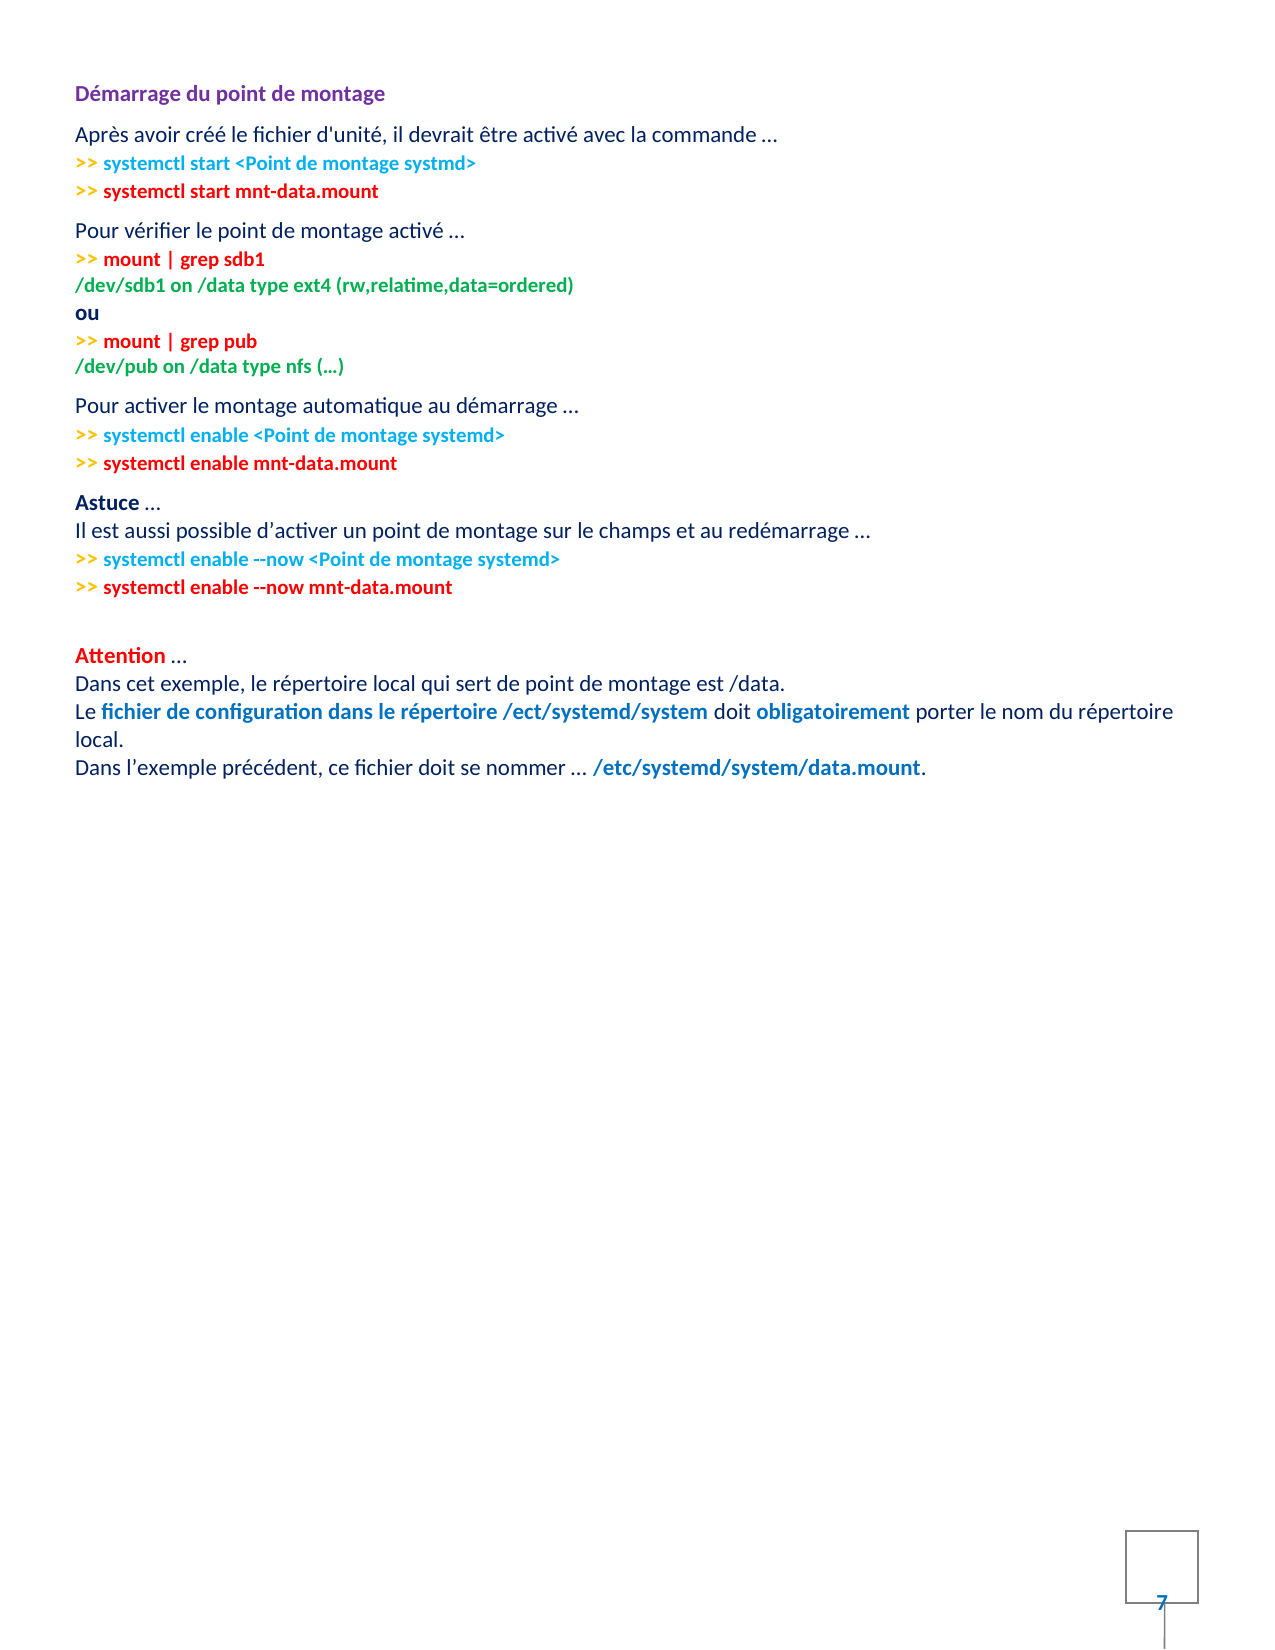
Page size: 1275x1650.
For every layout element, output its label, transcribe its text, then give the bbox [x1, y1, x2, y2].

text Après avoir créé le fichier d'unité, il devrait être activé avec la commande … >> systemctl start <Point de montage systmd> >> systemctl start mnt-data.mount [75, 120, 1200, 204]
text Pour vérifier le point de montage activé … >> mount | grep sdb1 /dev/sdb1 on /data type ext4 (rw,relatime,data=ordered) ou >> mount | grep pub /dev/pub on /data type nfs (…) [75, 216, 1200, 379]
text Attention … Dans cet exemple, le répertoire local qui sert de point de montage est /data. Le fichier de configuration dans le répertoire /ect/systemd/system doit obligatoirement porter le nom du répertoire local. Dans l’exemple précédent, ce fichier doit se nommer … /etc/systemd/system/data.mount. [75, 641, 1200, 781]
subtitle Démarrage du point de montage [75, 79, 1200, 107]
text Pour activer le montage automatique au démarrage … >> systemctl enable <Point de montage systemd> >> systemctl enable mnt-data.mount [75, 392, 1200, 476]
text Astuce … Il est aussi possible d’activer un point de montage sur le champs et au redémarrage … >> systemctl enable --now <Point de montage systemd> >> systemctl enable --now mnt-data.mount [75, 488, 1200, 628]
